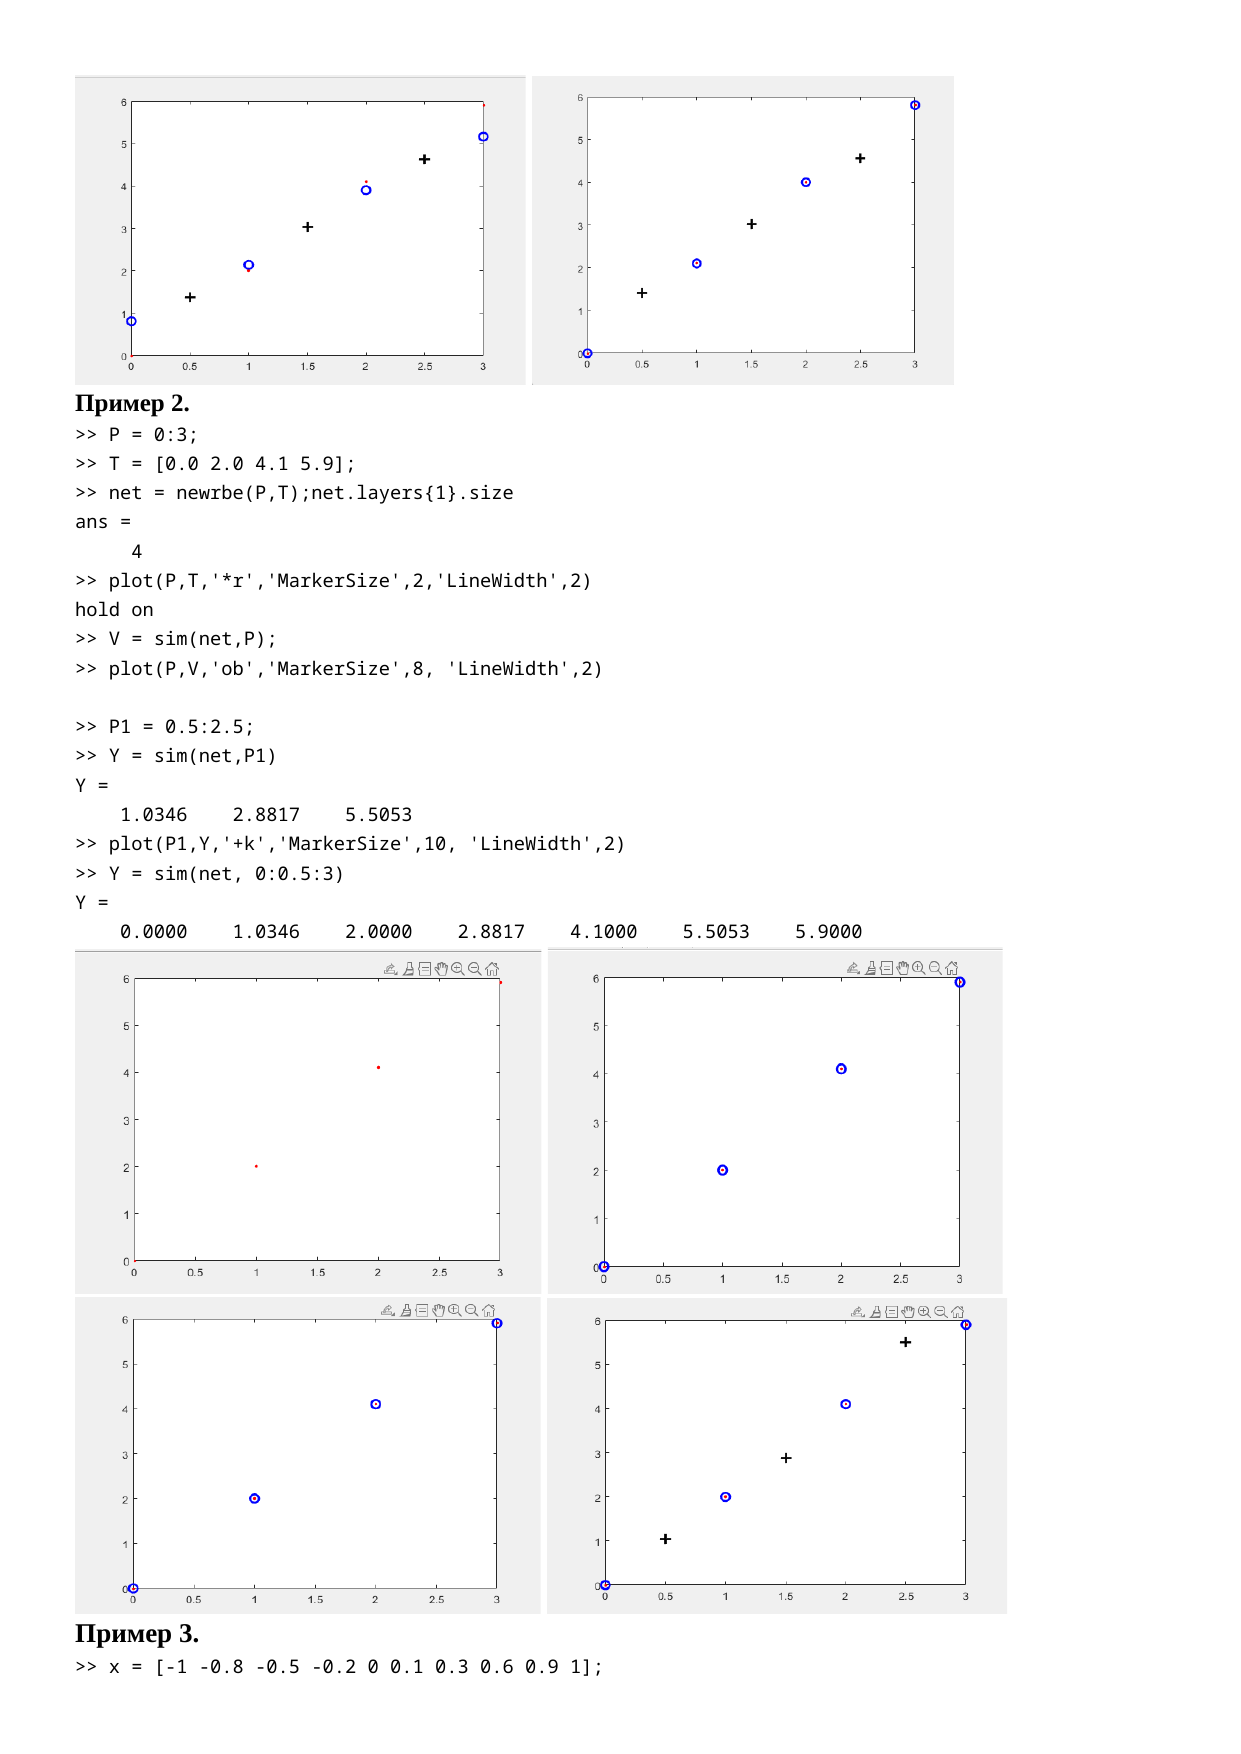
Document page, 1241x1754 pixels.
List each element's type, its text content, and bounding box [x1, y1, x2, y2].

text hold on [75, 596, 1165, 622]
text >> T = [0.0 2.0 4.1 5.9]; [75, 450, 1165, 476]
text >> V = sim(net,P); [75, 626, 1165, 651]
picture [75, 1297, 541, 1614]
text >> Y = sim(net,P1) [75, 743, 1165, 768]
text >> plot(P1,Y,'+k','MarkerSize',10, 'LineWidth',2) [75, 831, 1165, 856]
text >> Y = sim(net, 0:0.5:3) [75, 860, 1165, 885]
picture [75, 75, 526, 385]
text Пример 2. >> P = 0:3; [75, 388, 1165, 446]
text >> x = [-1 -0.8 -0.5 -0.2 0 0.1 0.3 0.6 0.9 1]; [75, 1653, 1165, 1679]
text >> plot(P,V,'ob','MarkerSize',8, 'LineWidth',2) [75, 655, 1165, 681]
text >> plot(P,T,'*r','MarkerSize',2,'LineWidth',2) [75, 567, 1165, 593]
picture [532, 76, 954, 385]
picture [547, 1298, 1008, 1614]
picture [75, 949, 542, 1294]
text Y = [75, 889, 1165, 915]
picture [547, 947, 1003, 1294]
text >> P1 = 0.5:2.5; [75, 713, 1165, 739]
text 0.0000 1.0346 2.0000 2.8817 4.1000 5.5053 5.9000 [75, 918, 1165, 944]
text Y = [75, 772, 1165, 798]
text ans = [75, 509, 1165, 534]
text Пример 3. [75, 1617, 1165, 1648]
text >> net = newrbe(P,T);net.layers{1}.size [75, 479, 1165, 505]
text 4 [75, 538, 1165, 563]
text 1.0346 2.8817 5.5053 [75, 801, 1165, 827]
